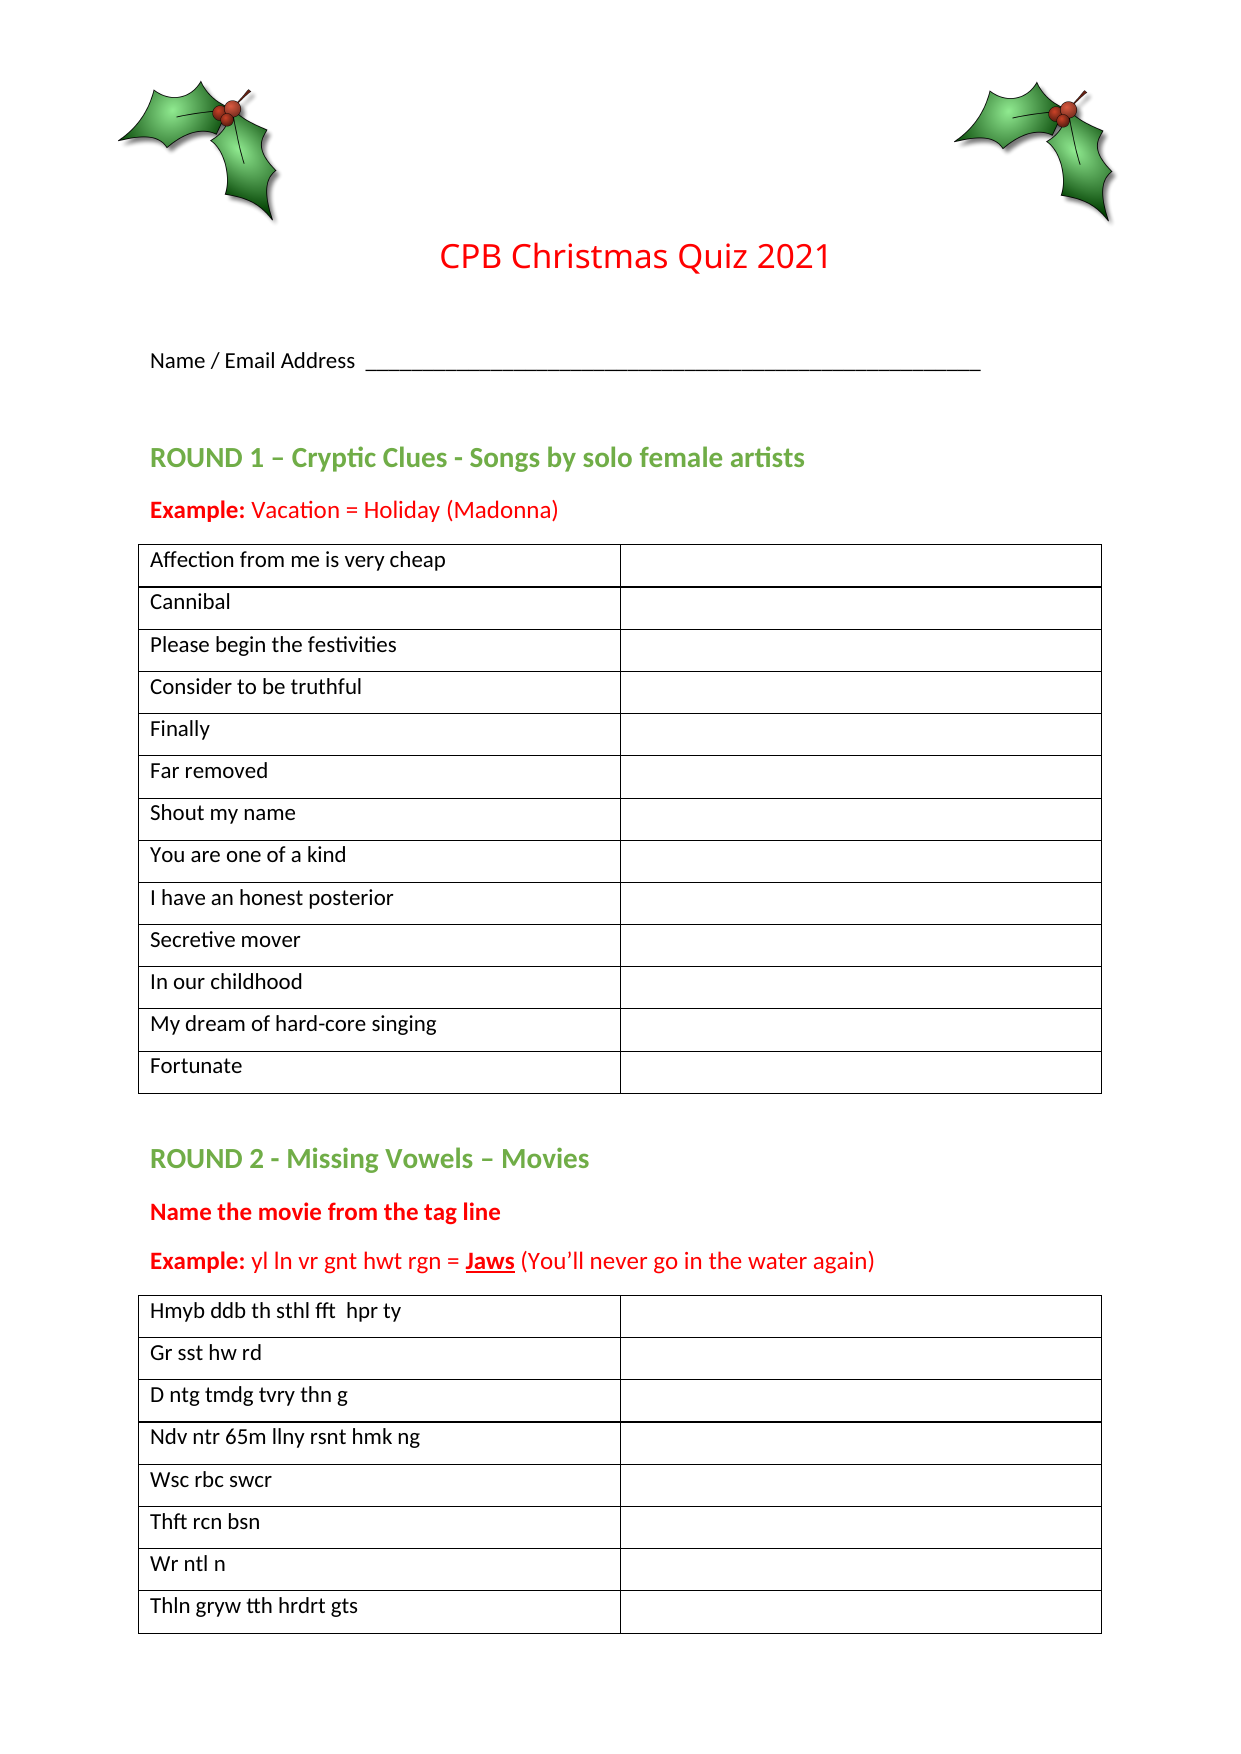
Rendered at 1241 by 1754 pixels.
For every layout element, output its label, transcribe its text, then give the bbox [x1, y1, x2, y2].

table_cell [621, 799, 1101, 839]
table_cell [621, 1465, 1101, 1506]
table_cell [621, 883, 1101, 924]
table_cell Wsc rbc swcr [139, 1465, 620, 1506]
table_cell Consider to be truthful [139, 672, 620, 713]
text ROUND 1 – Cryptic Clues - Songs by solo female artists [150, 439, 1122, 475]
table_cell Ndv ntr 65m llny rsnt hmk ng [139, 1423, 620, 1464]
table_header Affection from me is very cheap [139, 545, 620, 586]
text Example: yl ln vr gnt hwt rgn = Jaws (You’ll never go in the water again) [150, 1245, 1122, 1276]
table_cell [621, 588, 1101, 629]
table_cell [621, 714, 1101, 755]
table_cell In our childhood [139, 967, 620, 1008]
table_cell Gr sst hw rd [139, 1338, 620, 1379]
table_cell [621, 1507, 1101, 1548]
table_cell My dream of hard-core singing [139, 1009, 620, 1051]
table_cell [621, 967, 1101, 1008]
table_cell [621, 1423, 1101, 1464]
table_cell [621, 630, 1101, 671]
text ROUND 2 - Missing Vowels – Movies [150, 1141, 1122, 1176]
text Name the movie from the tag line [150, 1196, 1122, 1226]
table_cell Thln gryw tth hrdrt gts [139, 1591, 620, 1632]
picture [111, 73, 287, 233]
table_cell [621, 1009, 1101, 1051]
table_cell [621, 672, 1101, 713]
table_cell [621, 1380, 1101, 1421]
table_header [621, 1296, 1101, 1337]
table_cell [621, 841, 1101, 882]
table_cell Cannibal [139, 588, 620, 629]
table_cell Finally [139, 714, 620, 755]
table_cell You are one of a kind [139, 841, 620, 882]
table_cell Far removed [139, 756, 620, 797]
table_cell [621, 756, 1101, 797]
table_cell [621, 1338, 1101, 1379]
table_cell Shout my name [139, 799, 620, 839]
table_cell [621, 925, 1101, 966]
text Example: Vacation = Holiday (Madonna) [150, 495, 1122, 525]
text Name / Email Address ______________________________________________________ [150, 346, 1122, 374]
text CPB Christmas Quiz 2021 [150, 233, 1122, 279]
table_cell Secretive mover [139, 925, 620, 966]
table_cell [621, 1591, 1101, 1632]
table_cell Please begin the festivities [139, 630, 620, 671]
table_cell Thft rcn bsn [139, 1507, 620, 1548]
table_cell [621, 1549, 1101, 1590]
table_cell D ntg tmdg tvry thn g [139, 1380, 620, 1421]
table_header Hmyb ddb th sthl fft hpr ty [139, 1296, 620, 1337]
table_cell [621, 1052, 1101, 1093]
table_header [621, 545, 1101, 586]
table_cell Wr ntl n [139, 1549, 620, 1590]
table_cell Fortunate [139, 1052, 620, 1093]
picture [947, 74, 1123, 234]
table_cell I have an honest posterior [139, 883, 620, 924]
